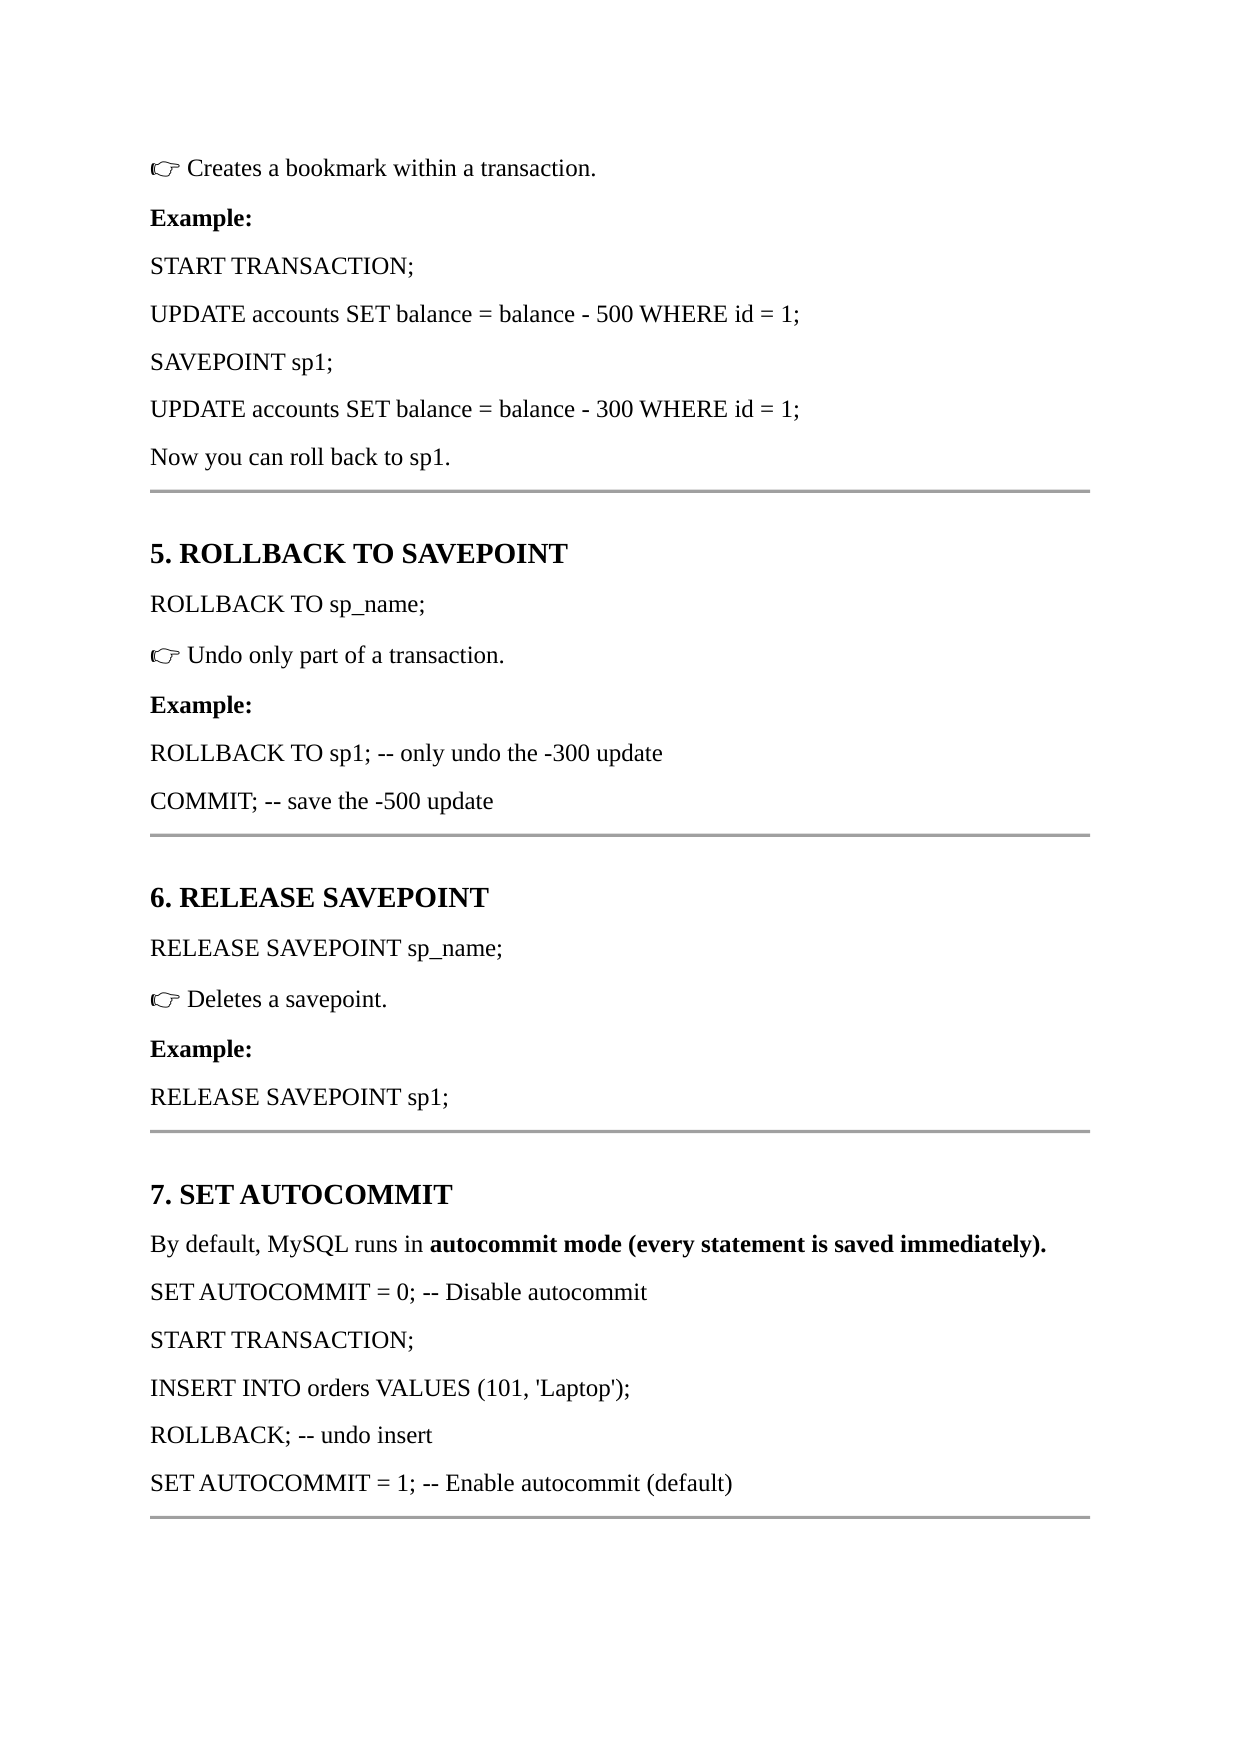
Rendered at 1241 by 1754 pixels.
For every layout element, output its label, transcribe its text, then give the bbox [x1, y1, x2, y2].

text COMMIT; -- save the -500 update [150, 786, 1090, 815]
text START TRANSACTION; [150, 1325, 1090, 1354]
text Example: [150, 203, 1090, 232]
text Example: [150, 1034, 1090, 1063]
text 👉 Undo only part of a transaction. [150, 637, 1090, 671]
text START TRANSACTION; [150, 251, 1090, 280]
text UPDATE accounts SET balance = balance - 500 WHERE id = 1; [150, 299, 1090, 328]
text Now you can roll back to sp1. [150, 442, 1090, 471]
text 6. RELEASE SAVEPOINT [150, 881, 1090, 914]
text SET AUTOCOMMIT = 1; -- Enable autocommit (default) [150, 1468, 1090, 1497]
text ROLLBACK; -- undo insert [150, 1420, 1090, 1449]
text ROLLBACK TO sp1; -- only undo the -300 update [150, 738, 1090, 767]
text 👉 Creates a bookmark within a transaction. [150, 150, 1090, 184]
text ROLLBACK TO sp_name; [150, 589, 1090, 618]
text By default, MySQL runs in autocommit mode (every statement is saved immediately). [150, 1229, 1090, 1258]
text 5. ROLLBACK TO SAVEPOINT [150, 537, 1090, 570]
text Example: [150, 691, 1090, 719]
text UPDATE accounts SET balance = balance - 300 WHERE id = 1; [150, 394, 1090, 423]
text RELEASE SAVEPOINT sp1; [150, 1082, 1090, 1111]
text 7. SET AUTOCOMMIT [150, 1177, 1090, 1210]
text 👉 Deletes a savepoint. [150, 981, 1090, 1015]
text INSERT INTO orders VALUES (101, 'Laptop'); [150, 1373, 1090, 1401]
text RELEASE SAVEPOINT sp_name; [150, 933, 1090, 962]
text SAVEPOINT sp1; [150, 347, 1090, 375]
text SET AUTOCOMMIT = 0; -- Disable autocommit [150, 1277, 1090, 1306]
